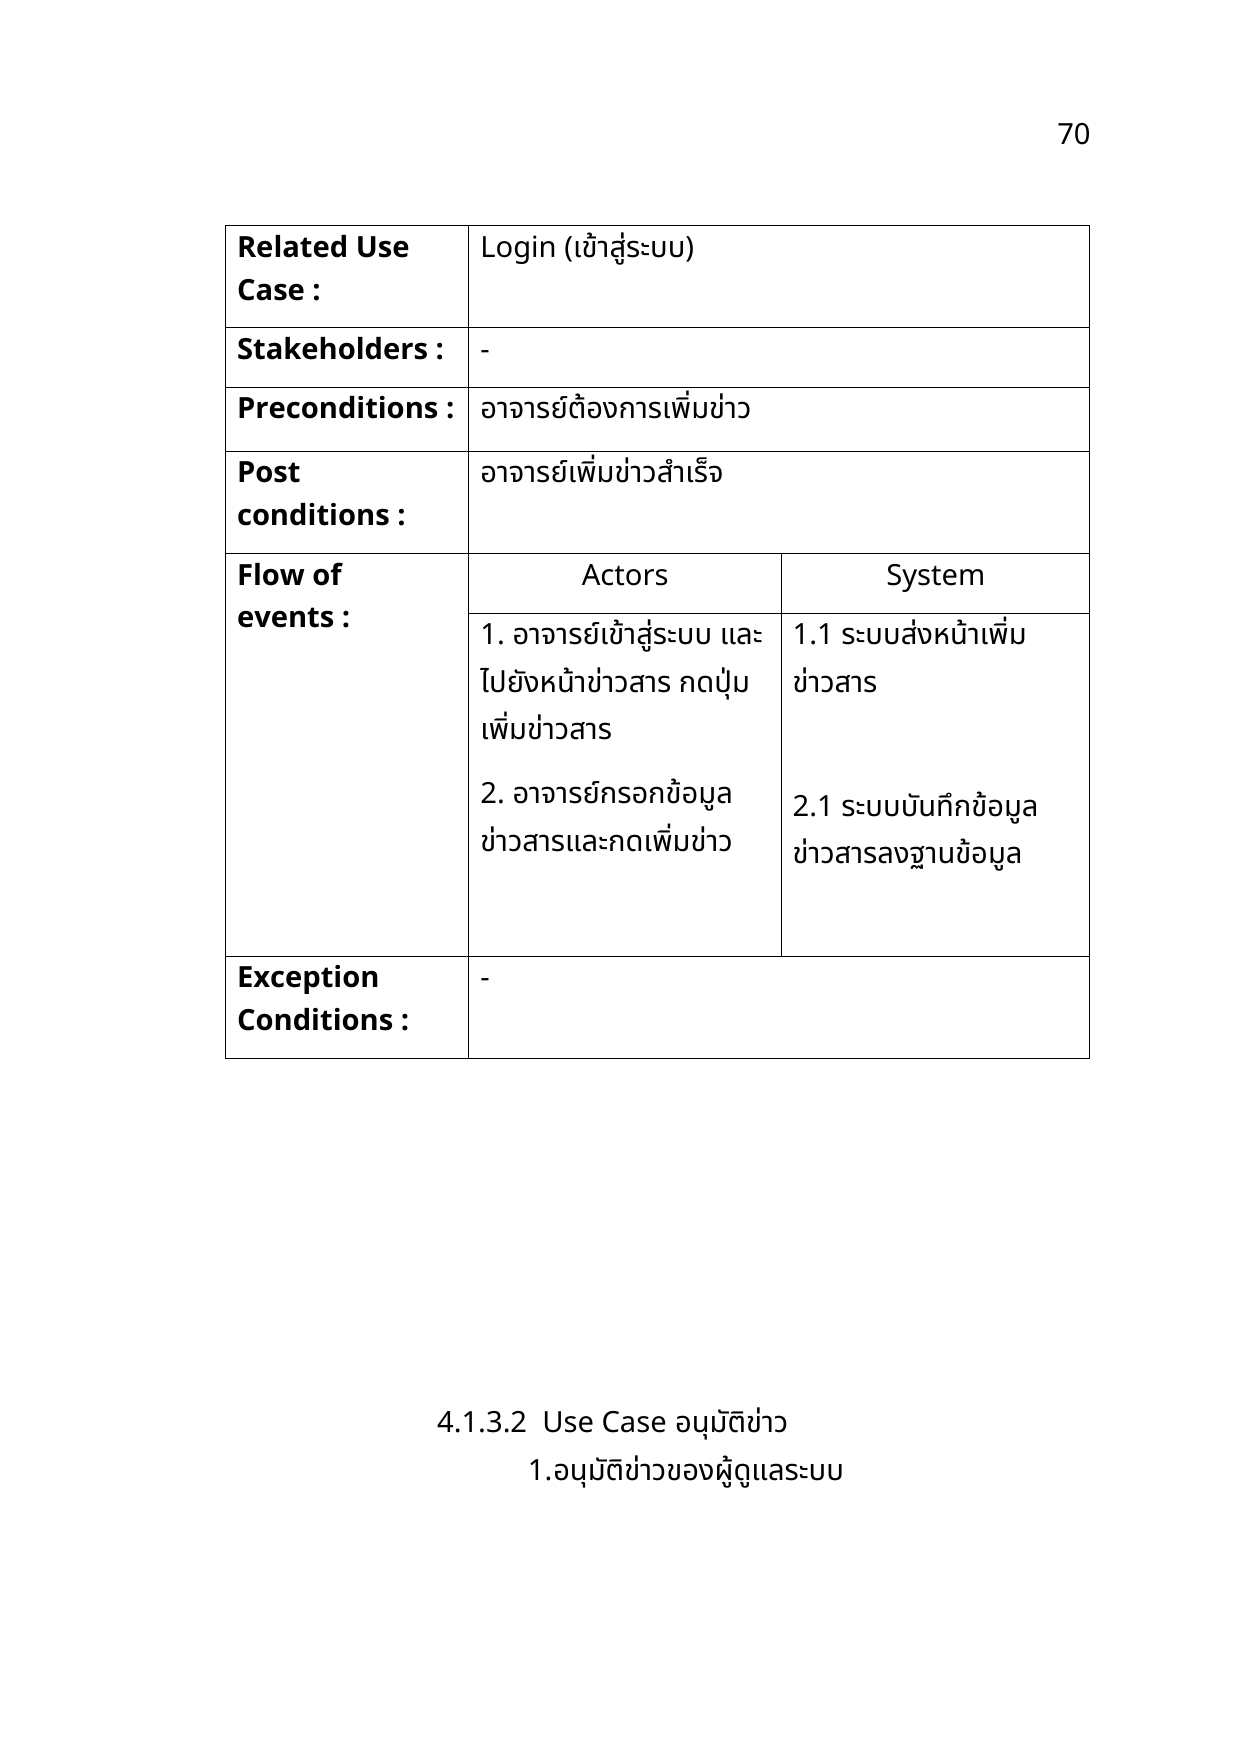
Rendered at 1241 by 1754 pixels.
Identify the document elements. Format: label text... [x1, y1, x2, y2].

table_cell Actors [469, 554, 781, 612]
table_cell Exception Conditions : [226, 957, 468, 1058]
table_cell Stakeholders : [226, 328, 468, 387]
table_cell - [469, 957, 1089, 1058]
table_cell - [469, 328, 1089, 387]
table_cell อาจารย์เพิ่มข่าวสำเร็จ [469, 452, 1089, 553]
table_cell Flow of events : [226, 554, 468, 956]
table_cell 1. อาจารย์เข้าสู่ระบบ และไปยังหน้าข่าวสาร กดปุ่มเพิ่มข่าวสาร 2. อาจารย์กรอกข้อมูลข่าวสารและกดเพิ่มข่าว [469, 614, 781, 956]
table_cell อาจารย์ต้องการเพิ่มข่าว [469, 388, 1089, 451]
table_cell Login (เข้าสู่ระบบ) [469, 226, 1089, 327]
table_cell Post conditions : [226, 452, 468, 553]
table_cell 1.1 ระบบส่งหน้าเพิ่มข่าวสาร 2.1 ระบบบันทึกข้อมูลข่าวสารลงฐานข้อมูล [782, 614, 1089, 956]
table_cell Preconditions : [226, 388, 468, 451]
text 4.1.3.2 Use Case อนุมัติข่าว 1.อนุมัติข่าวของผู้ดูแลระบบ [225, 1401, 1090, 1493]
table_cell System [782, 554, 1089, 612]
table_cell Related Use Case : [226, 226, 468, 327]
